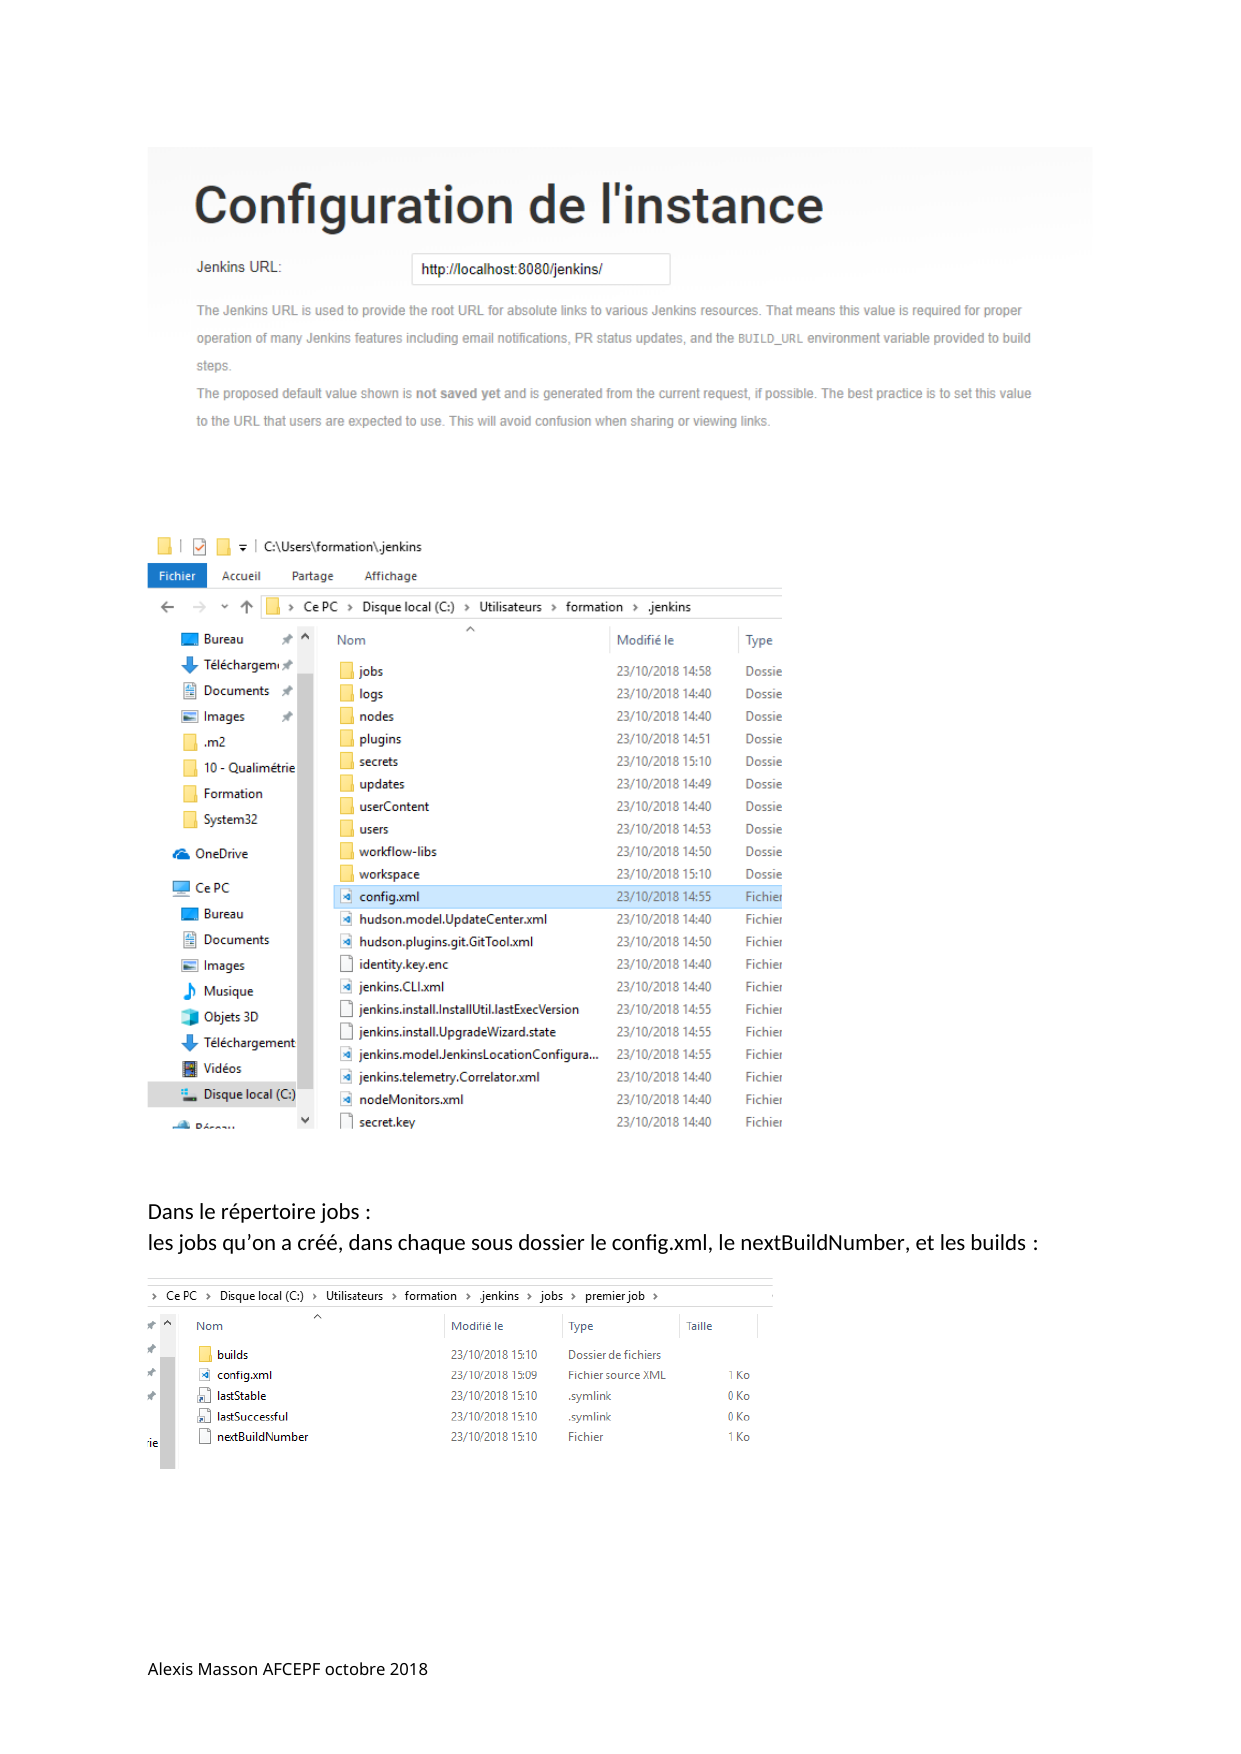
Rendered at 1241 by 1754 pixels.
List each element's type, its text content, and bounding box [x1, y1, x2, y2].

picture [147, 1274, 773, 1469]
text Dans le répertoire jobs : les jobs qu’on a créé, dans chaque sous dossier le config.xml, le nextBuildNumber, et les builds : [148, 1197, 1093, 1256]
picture [147, 147, 1093, 469]
picture [147, 533, 782, 1132]
